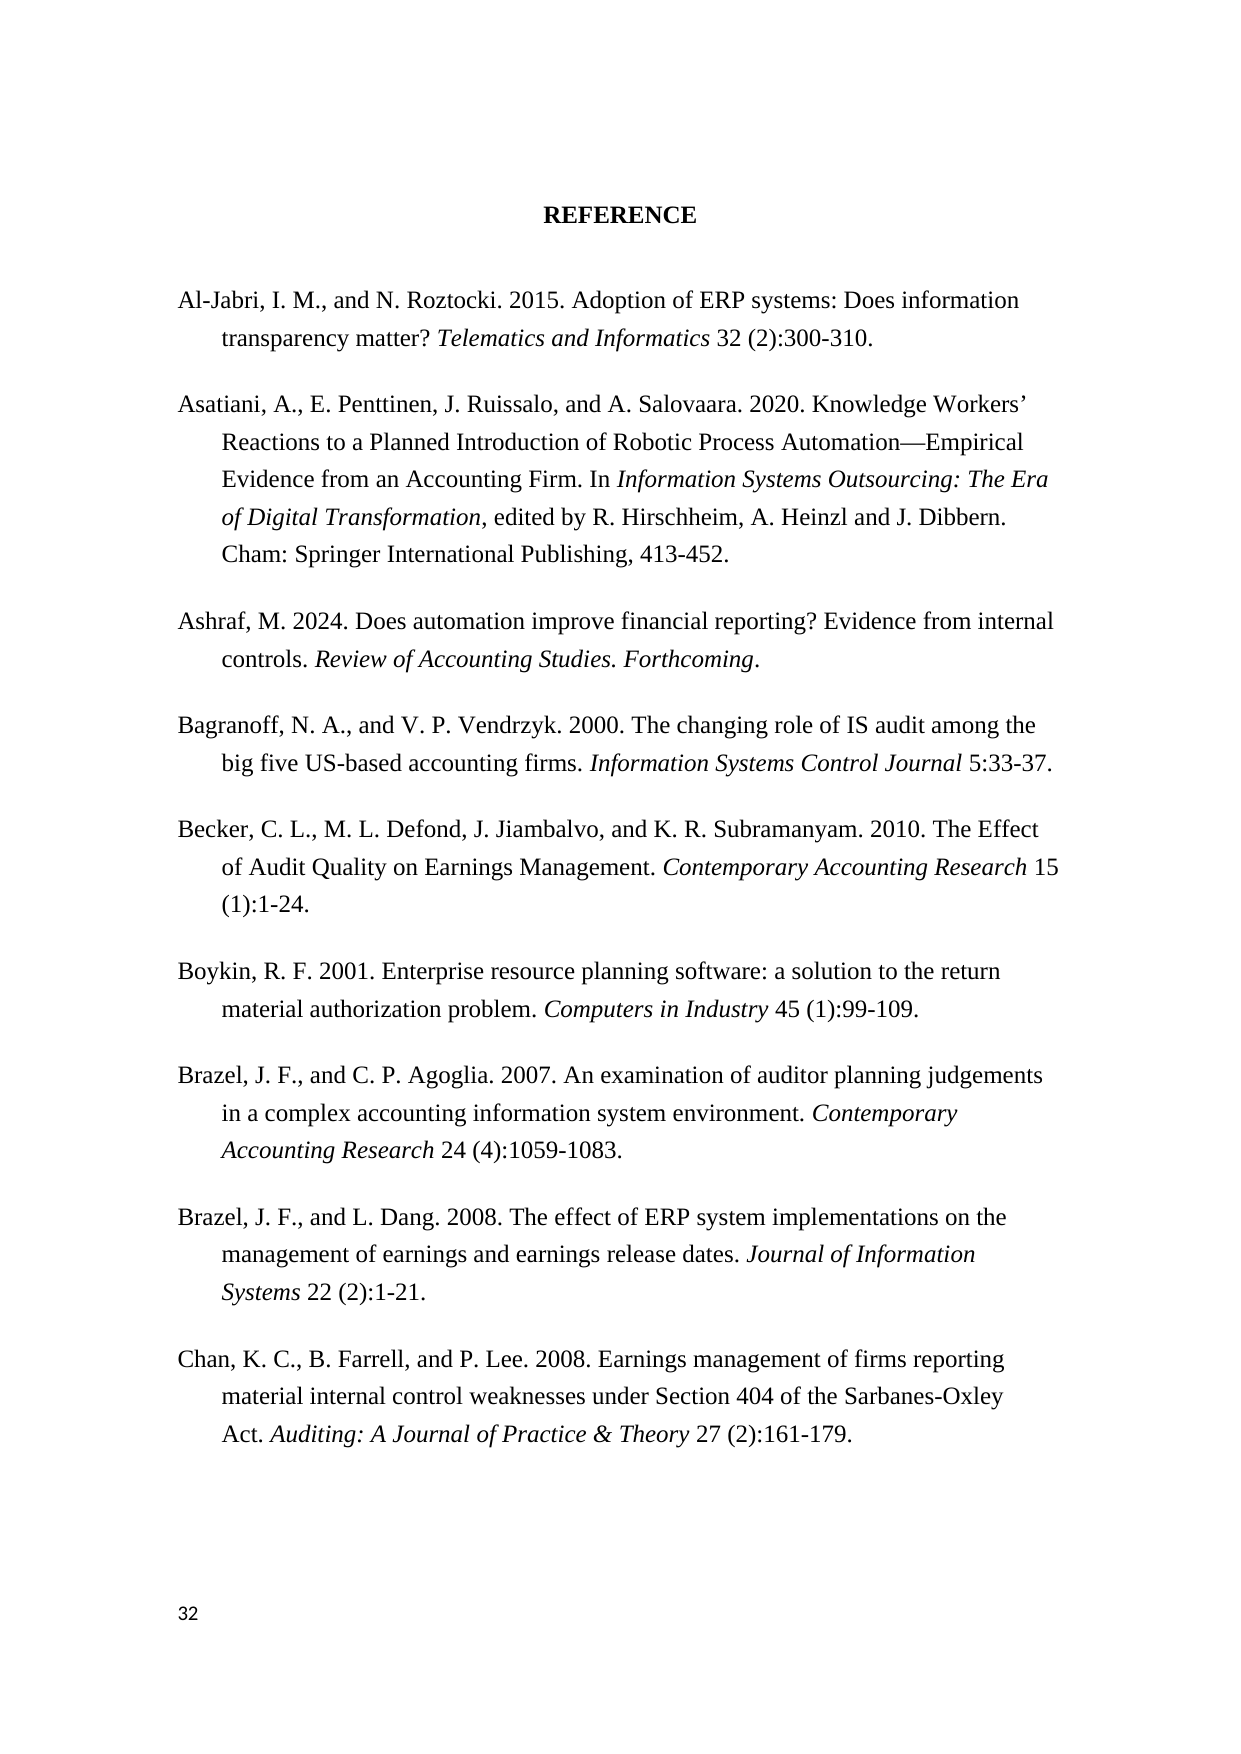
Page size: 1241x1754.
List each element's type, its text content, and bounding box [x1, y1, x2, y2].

text Boykin, R. F. 2001. Enterprise resource planning software: a solution to the return material authorization problem. Computers in Industry 45 (1):99-109. [177, 952, 1063, 1027]
text Asatiani, A., E. Penttinen, J. Ruissalo, and A. Salovaara. 2020. Knowledge Workers’ Reactions to a Planned Introduction of Robotic Process Automation—Empirical Evidence from an Accounting Firm. In Information Systems Outsourcing: The Era of Digital Transformation, edited by R. Hirschheim, A. Heinzl and J. Dibbern. Cham: Springer International Publishing, 413-452. [177, 385, 1063, 573]
text Becker, C. L., M. L. Defond, J. Jiambalvo, and K. R. Subramanyam. 2010. The Effect of Audit Quality on Earnings Management. Contemporary Accounting Research 15 (1):1-24. [177, 810, 1063, 923]
text Chan, K. C., B. Farrell, and P. Lee. 2008. Earnings management of firms reporting material internal control weaknesses under Section 404 of the Sarbanes-Oxley Act. Auditing: A Journal of Practice & Theory 27 (2):161-179. [177, 1339, 1063, 1452]
text Al-Jabri, I. M., and N. Roztocki. 2015. Adoption of ERP systems: Does information transparency matter? Telematics and Informatics 32 (2):300-310. [177, 281, 1063, 356]
text Brazel, J. F., and C. P. Agoglia. 2007. An examination of auditor planning judgements in a complex accounting information system environment. Contemporary Accounting Research 24 (4):1059-1083. [177, 1056, 1063, 1168]
text Brazel, J. F., and L. Dang. 2008. The effect of ERP system implementations on the management of earnings and earnings release dates. Journal of Information Systems 22 (2):1-21. [177, 1198, 1063, 1310]
text Ashraf, M. 2024. Does automation improve financial reporting? Evidence from internal controls. Review of Accounting Studies. Forthcoming. [177, 602, 1063, 677]
text Bagranoff, N. A., and V. P. Vendrzyk. 2000. The changing role of IS audit among the big five US-based accounting firms. Information Systems Control Journal 5:33-37. [177, 706, 1063, 781]
subtitle REFERENCE [177, 196, 1063, 233]
